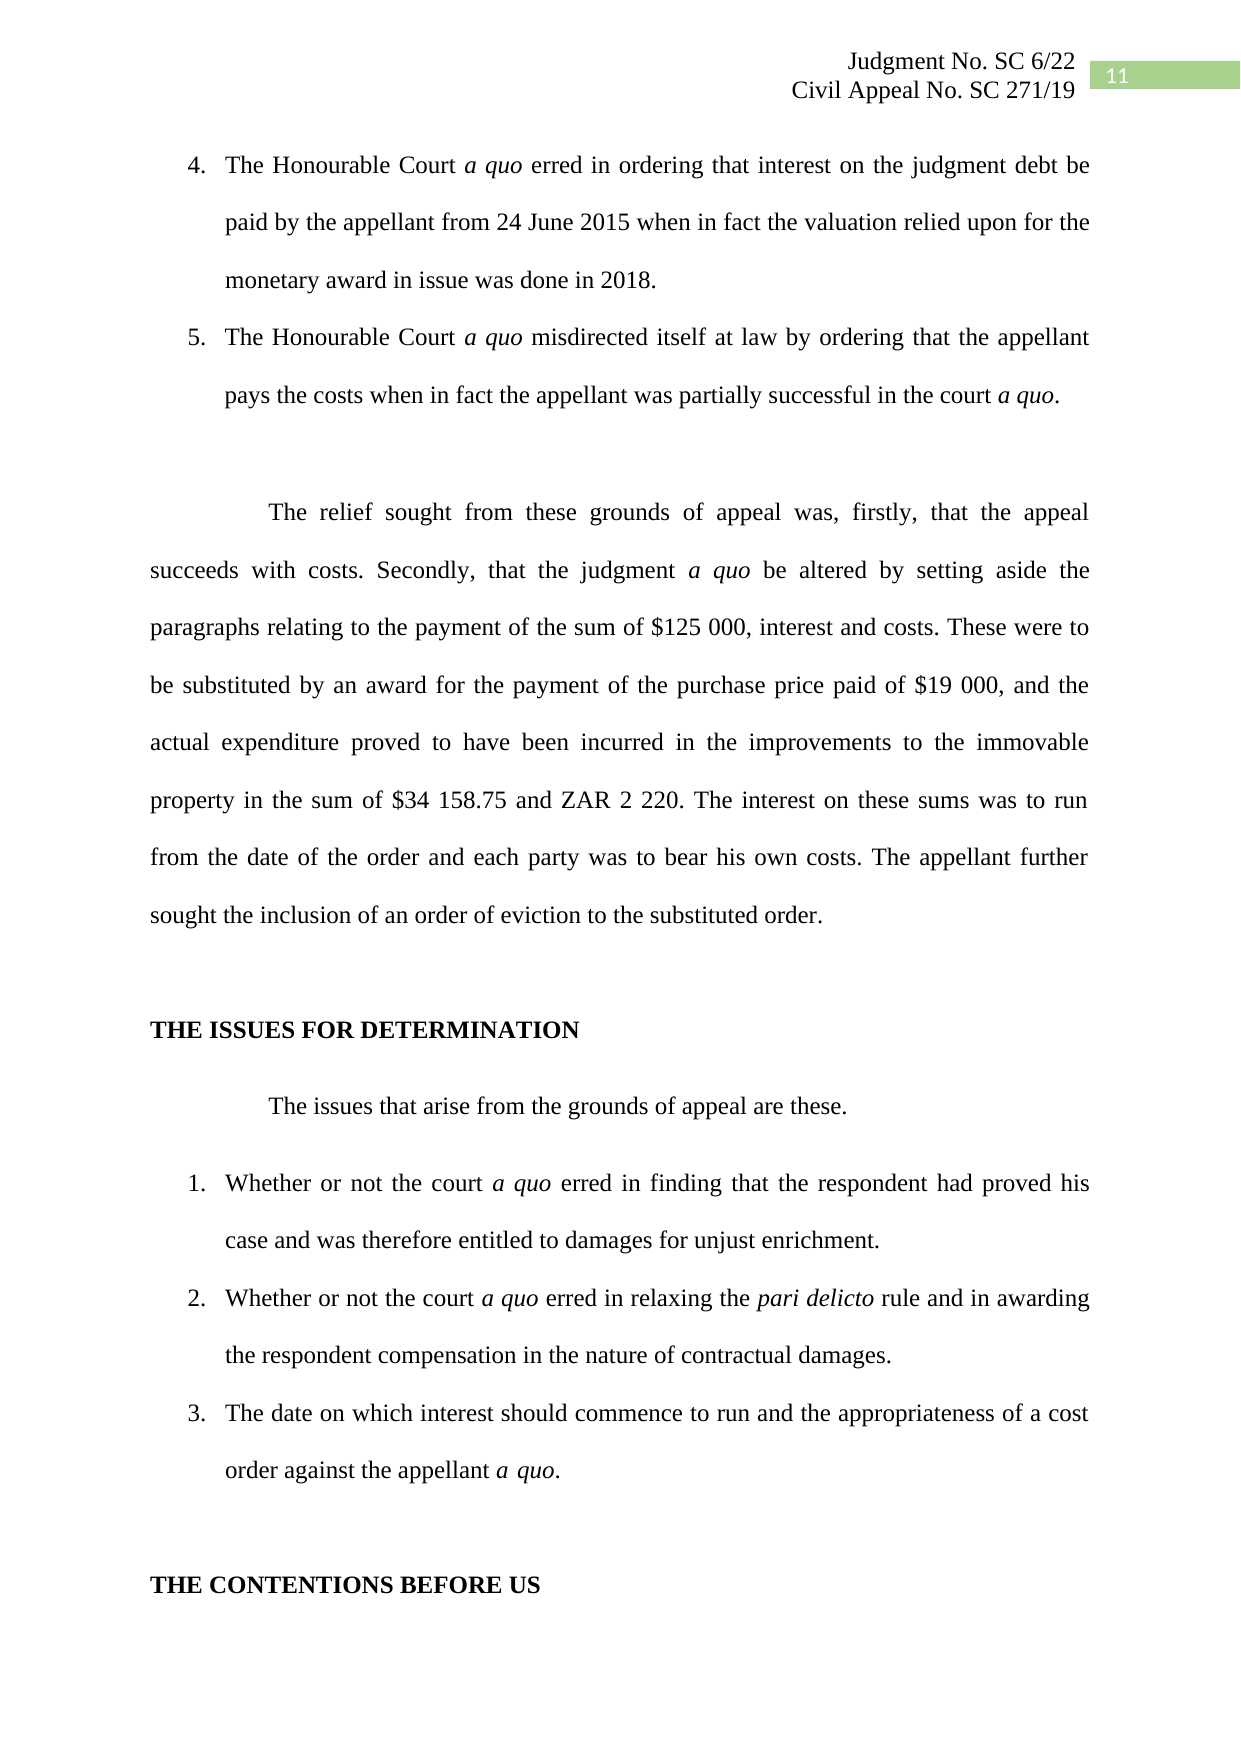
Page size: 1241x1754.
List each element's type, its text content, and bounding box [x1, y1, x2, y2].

text The relief sought from these grounds of appeal was, firstly, that the appeal succeeds with costs. Secondly, that the judgment a quo be altered by setting aside the paragraphs relating to the payment of the sum of $125 000, interest and costs. These were to be substituted by an award for the payment of the purchase price paid of $19 000, and the actual expenditure proved to have been incurred in the improvements to the immovable property in the sum of $34 158.75 and ZAR 2 220. The interest on these sums was to run from the date of the order and each party was to bear his own costs. The appellant further sought the inclusion of an order of eviction to the substituted order. [150, 497, 1090, 928]
list Whether or not the court a quo erred in finding that the respondent had proved his case and was therefore entitled to damages for unjust enrichment. [187, 1168, 1090, 1254]
text THE ISSUES FOR DETERMINATION [150, 1015, 1090, 1043]
list The Honourable Court a quo erred in ordering that interest on the judgment debt be paid by the appellant from 24 June 2015 when in fact the valuation relied upon for the monetary award in issue was done in 2018. [187, 150, 1090, 294]
list The date on which interest should commence to run and the appropriateness of a cost order against the appellant a quo. [187, 1398, 1090, 1484]
text The issues that arise from the grounds of appeal are these. [150, 1091, 1090, 1120]
list Whether or not the court a quo erred in relaxing the pari delicto rule and in awarding the respondent compensation in the nature of contractual damages. [187, 1283, 1090, 1369]
list The Honourable Court a quo misdirected itself at law by ordering that the appellant pays the costs when in fact the appellant was partially successful in the court a quo. [187, 322, 1090, 409]
text THE CONTENTIONS BEFORE US [150, 1570, 1090, 1599]
